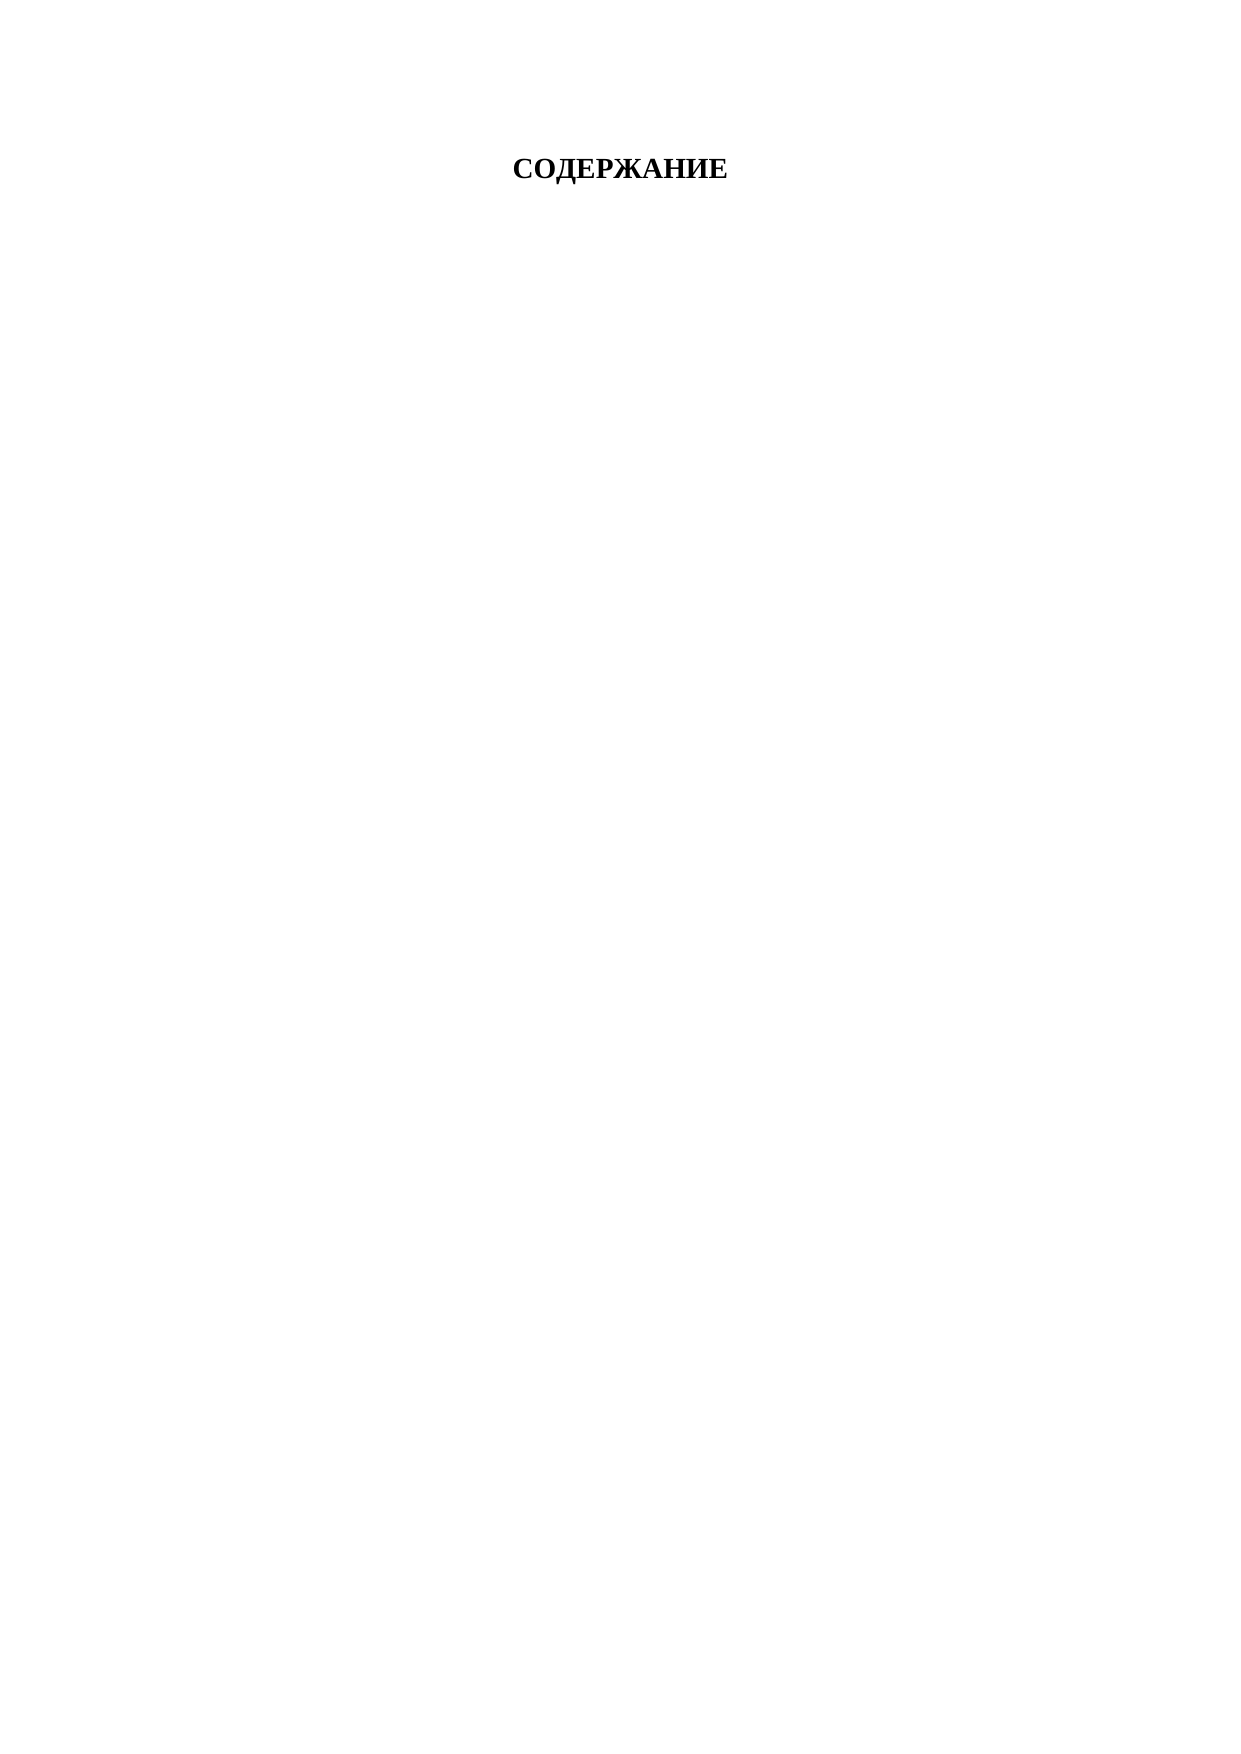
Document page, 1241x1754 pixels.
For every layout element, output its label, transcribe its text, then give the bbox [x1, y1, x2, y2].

text СОДЕРЖАНИЕ [118, 152, 1122, 185]
